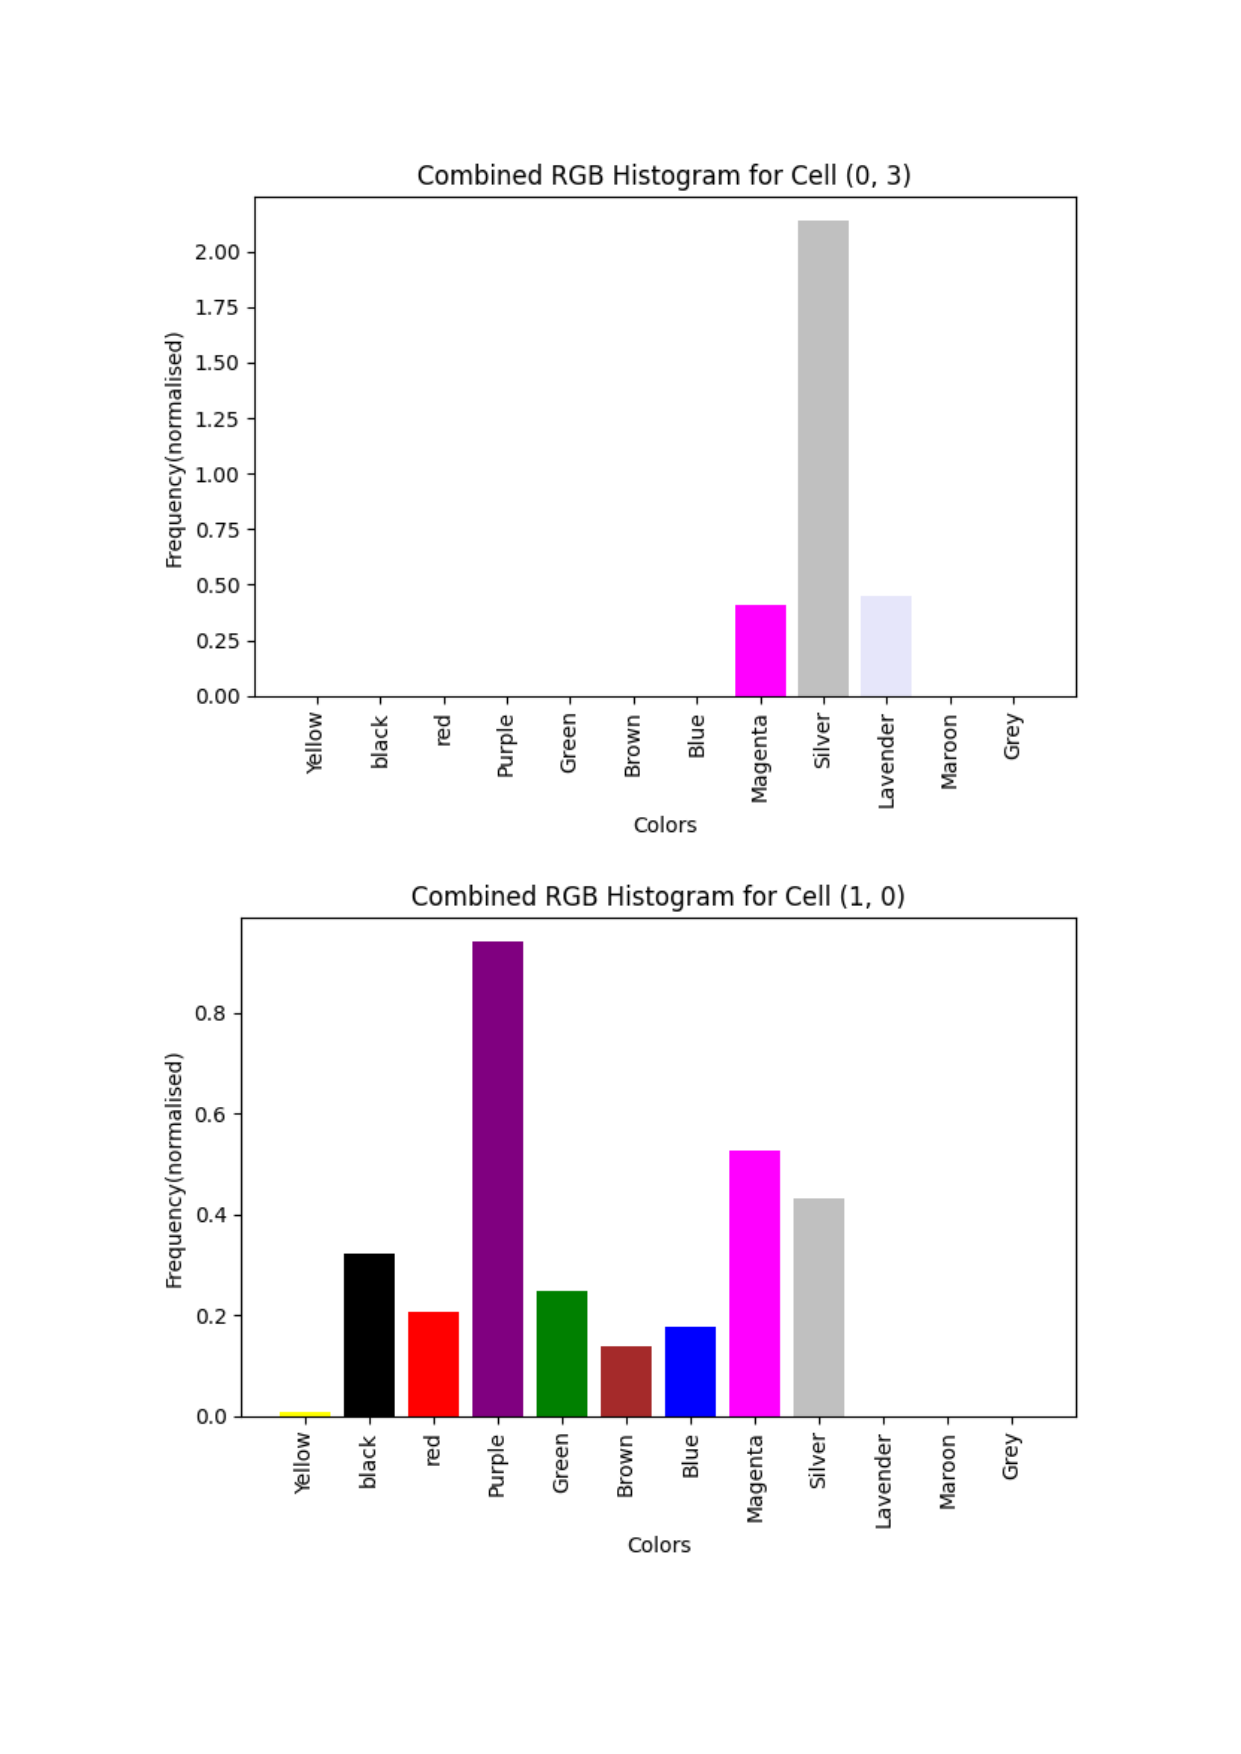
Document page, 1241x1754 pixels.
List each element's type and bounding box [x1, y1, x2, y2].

picture [150, 870, 1091, 1572]
picture [150, 150, 1091, 852]
